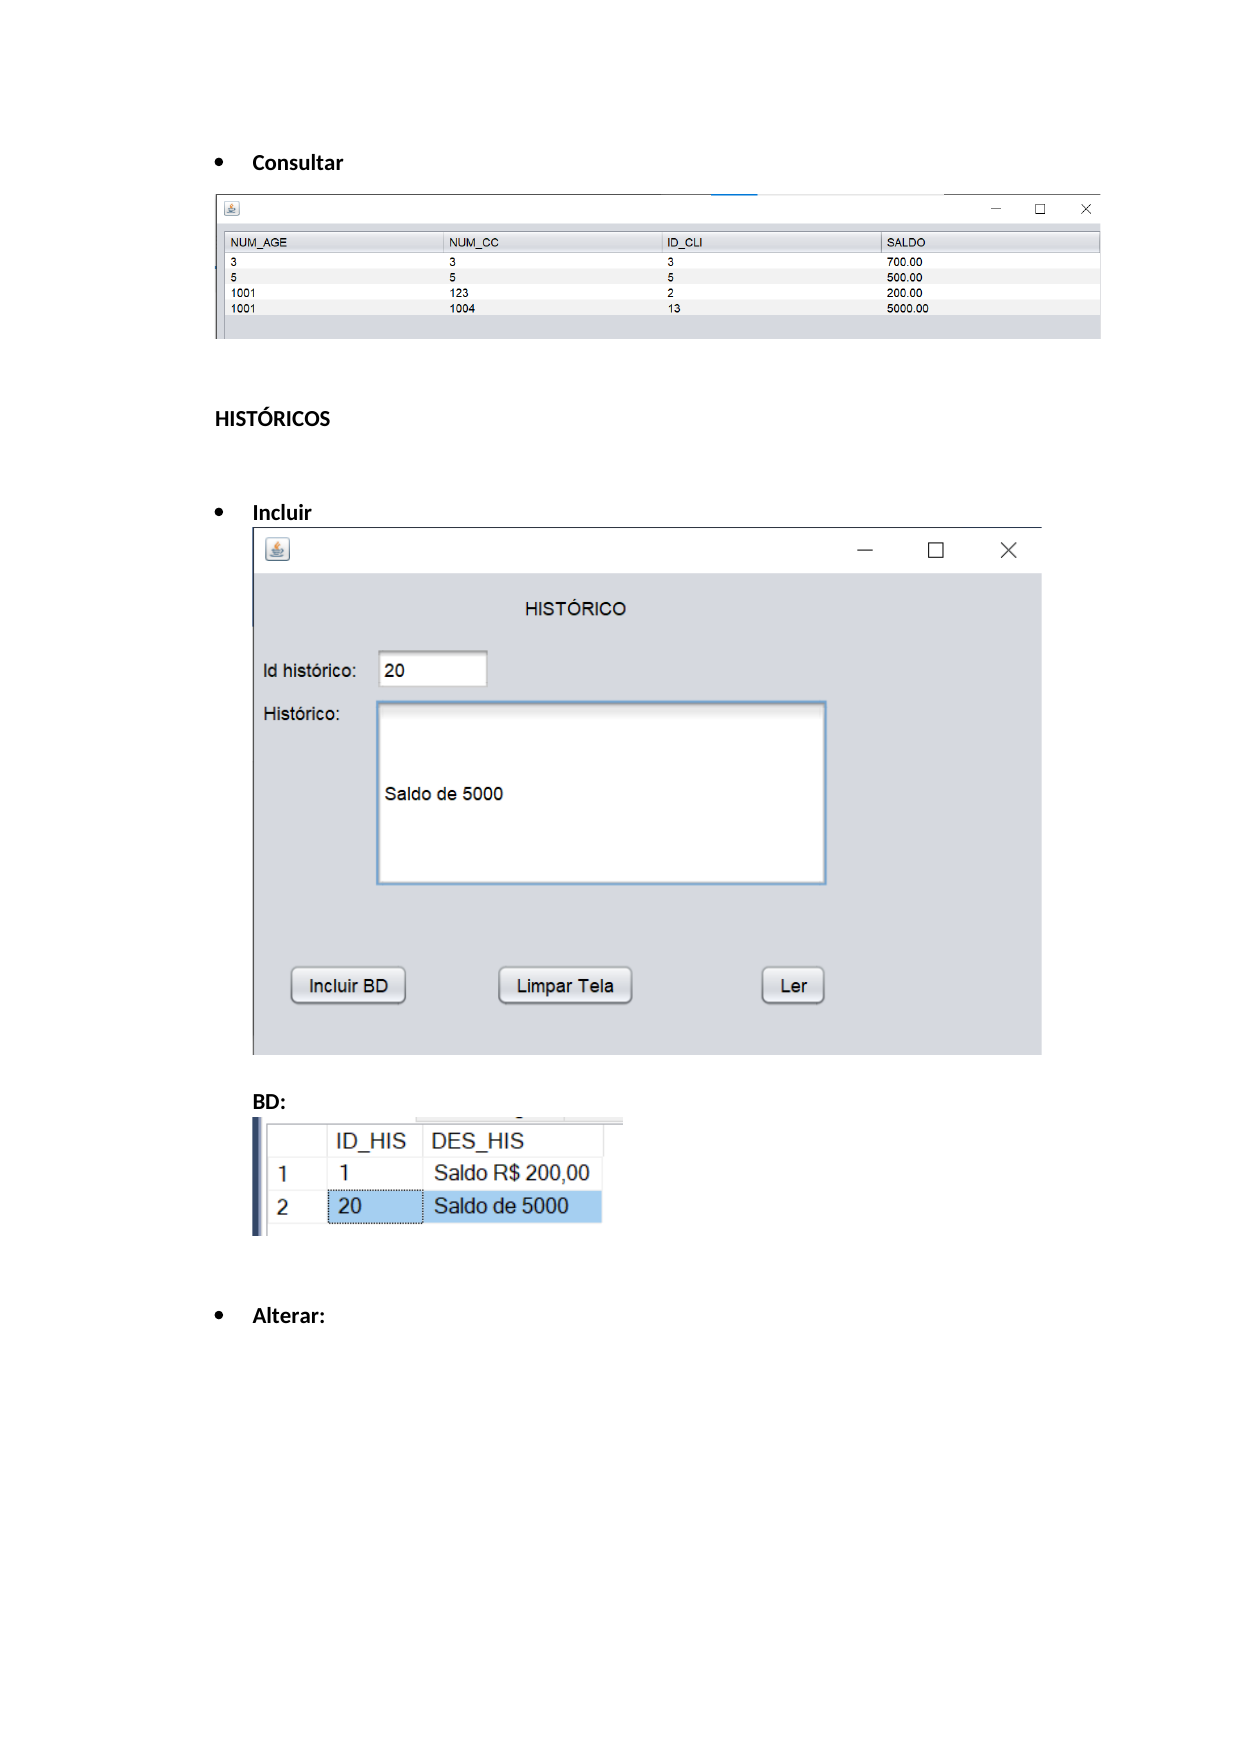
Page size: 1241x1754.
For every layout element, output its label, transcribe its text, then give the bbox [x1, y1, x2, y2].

picture [252, 527, 1042, 1055]
picture [214, 194, 1101, 339]
list Consultar [215, 148, 1063, 176]
list BD: [252, 1087, 1063, 1115]
text HISTÓRICOS [215, 404, 1063, 432]
list Incluir [215, 498, 1063, 526]
list Alterar: [215, 1301, 1063, 1329]
picture [252, 1117, 623, 1236]
